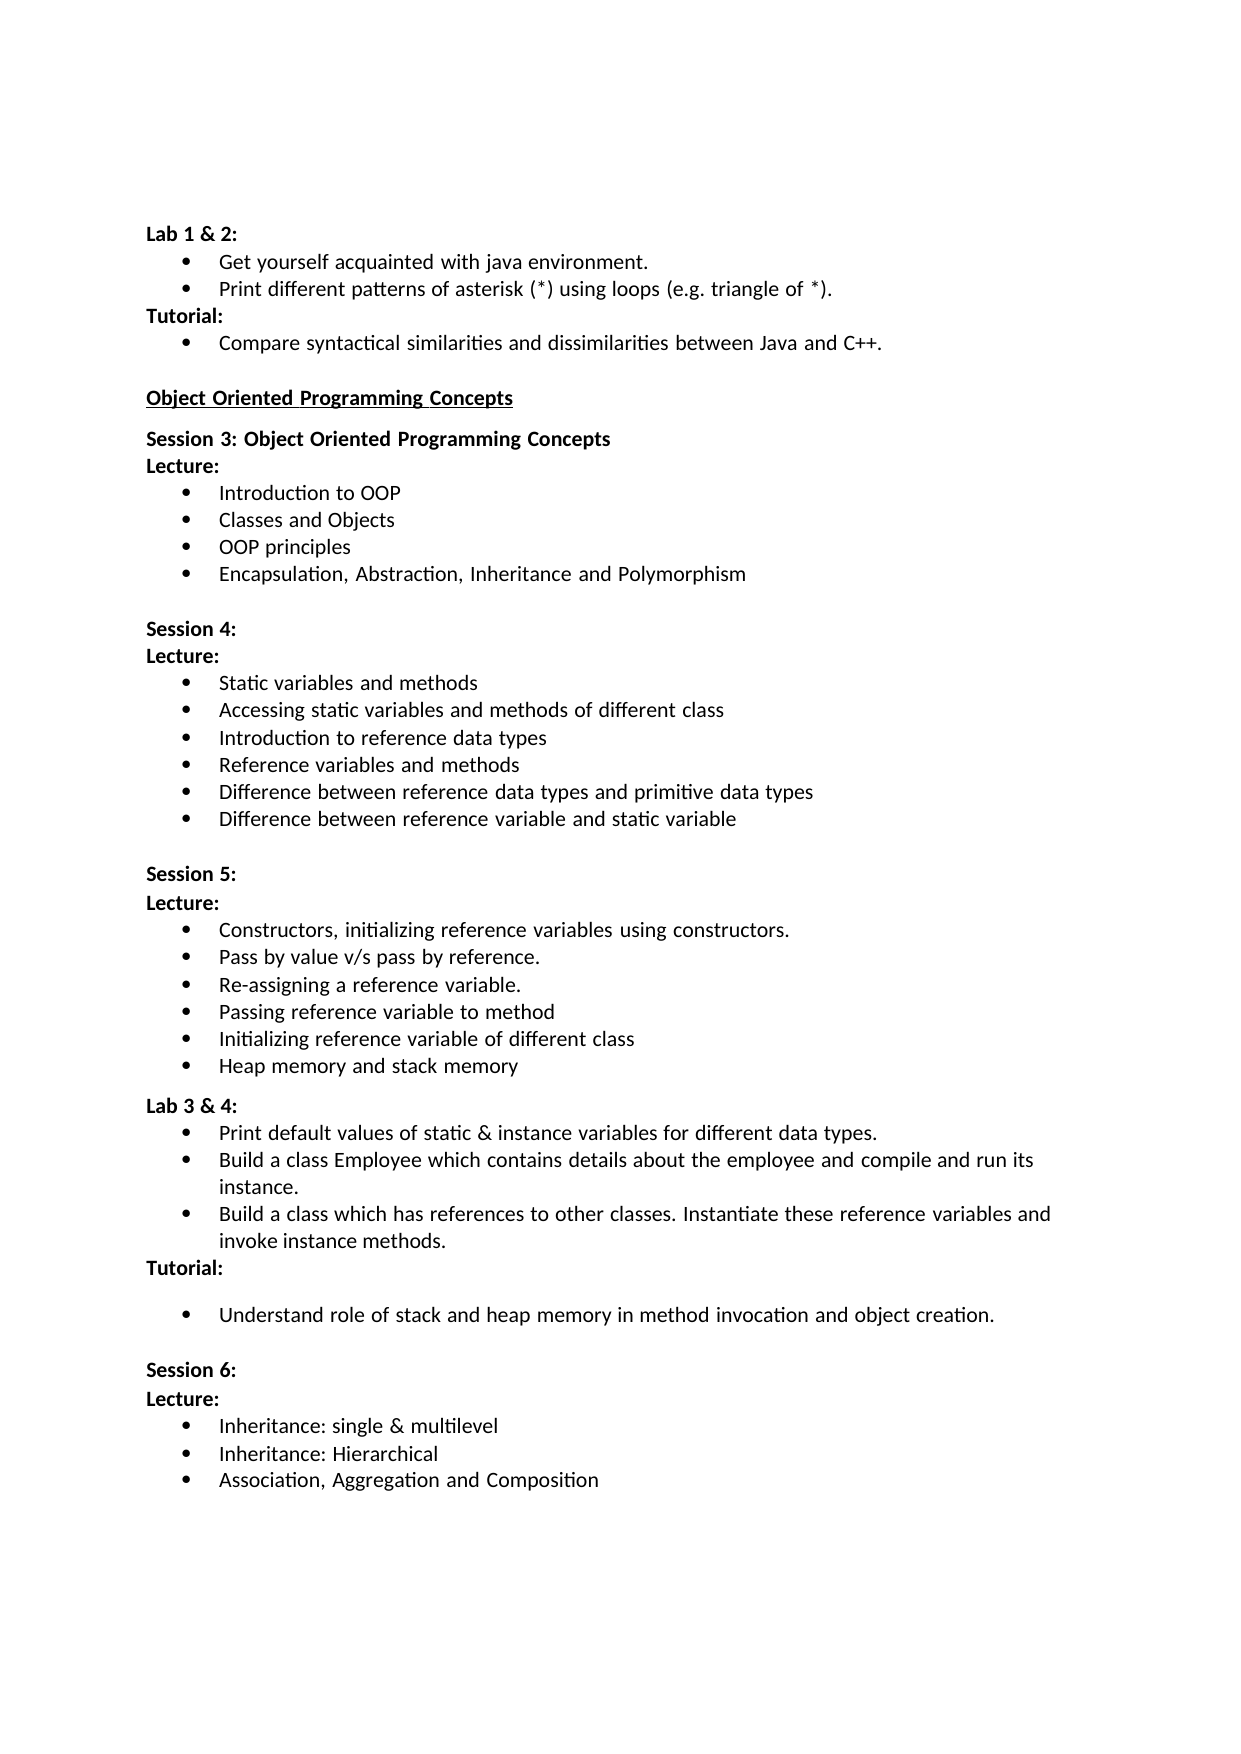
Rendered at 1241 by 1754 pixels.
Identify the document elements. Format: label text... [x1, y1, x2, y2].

list Understand role of stack and heap memory in method invocation and object creation. [182, 1301, 1105, 1328]
list Inheritance: single & multilevel [182, 1412, 1105, 1439]
subtitle Lab 3 & 4: [146, 1092, 1105, 1118]
list Get yourself acquainted with java environment. [182, 248, 1105, 274]
list Introduction to reference data types [182, 724, 1105, 751]
subtitle Session 4: [146, 615, 1105, 642]
text Lecture: [146, 642, 1105, 669]
text Session 3: Object Oriented Programming Concepts Lecture: [146, 425, 681, 479]
list Difference between reference data types and primitive data types [182, 778, 1105, 805]
list Constructors, initializing reference variables using constructors. [182, 916, 1105, 943]
list Initializing reference variable of different class [182, 1025, 1105, 1052]
list Static variables and methods [182, 669, 1105, 696]
subtitle Session 6: [146, 1356, 1105, 1382]
list Difference between reference variable and static variable [182, 806, 1105, 832]
list Accessing static variables and methods of different class [182, 697, 1105, 723]
list Reference variables and methods [182, 751, 1105, 778]
list Build a class which has references to other classes. Instantiate these reference variables and invoke instance methods. [182, 1200, 1054, 1253]
list Re-assigning a reference variable. [182, 971, 1105, 997]
list Print default values of static & instance variables for different data types. [182, 1119, 1105, 1146]
text Object Oriented Programming Concepts [146, 384, 1105, 410]
list OOP principles [182, 533, 1105, 560]
subtitle Tutorial: [146, 1254, 1105, 1281]
list Introduction to OOP [182, 479, 1105, 506]
list Association, Aggregation and Composition [182, 1467, 1105, 1493]
subtitle Lab 1 & 2: [146, 221, 1105, 247]
subtitle Tutorial: [146, 302, 1105, 329]
subtitle Session 5: [146, 860, 1105, 887]
list Classes and Objects [182, 506, 1105, 533]
list Inheritance: Hierarchical [182, 1440, 1105, 1466]
list Compare syntactical similarities and dissimilarities between Java and C++. [182, 329, 1105, 356]
list Build a class Employee which contains details about the employee and compile and run its instance. [182, 1146, 1036, 1200]
list Heap memory and stack memory [182, 1052, 1105, 1079]
list Print different patterns of asterisk (*) using loops (e.g. triangle of *). [182, 275, 1105, 302]
list Passing reference variable to method [182, 998, 1105, 1025]
text Lecture: [146, 889, 1105, 916]
list Encapsulation, Abstraction, Inheritance and Polymorphism [182, 561, 1105, 587]
list Pass by value v/s pass by reference. [182, 943, 1105, 970]
text Lecture: [146, 1385, 1105, 1412]
